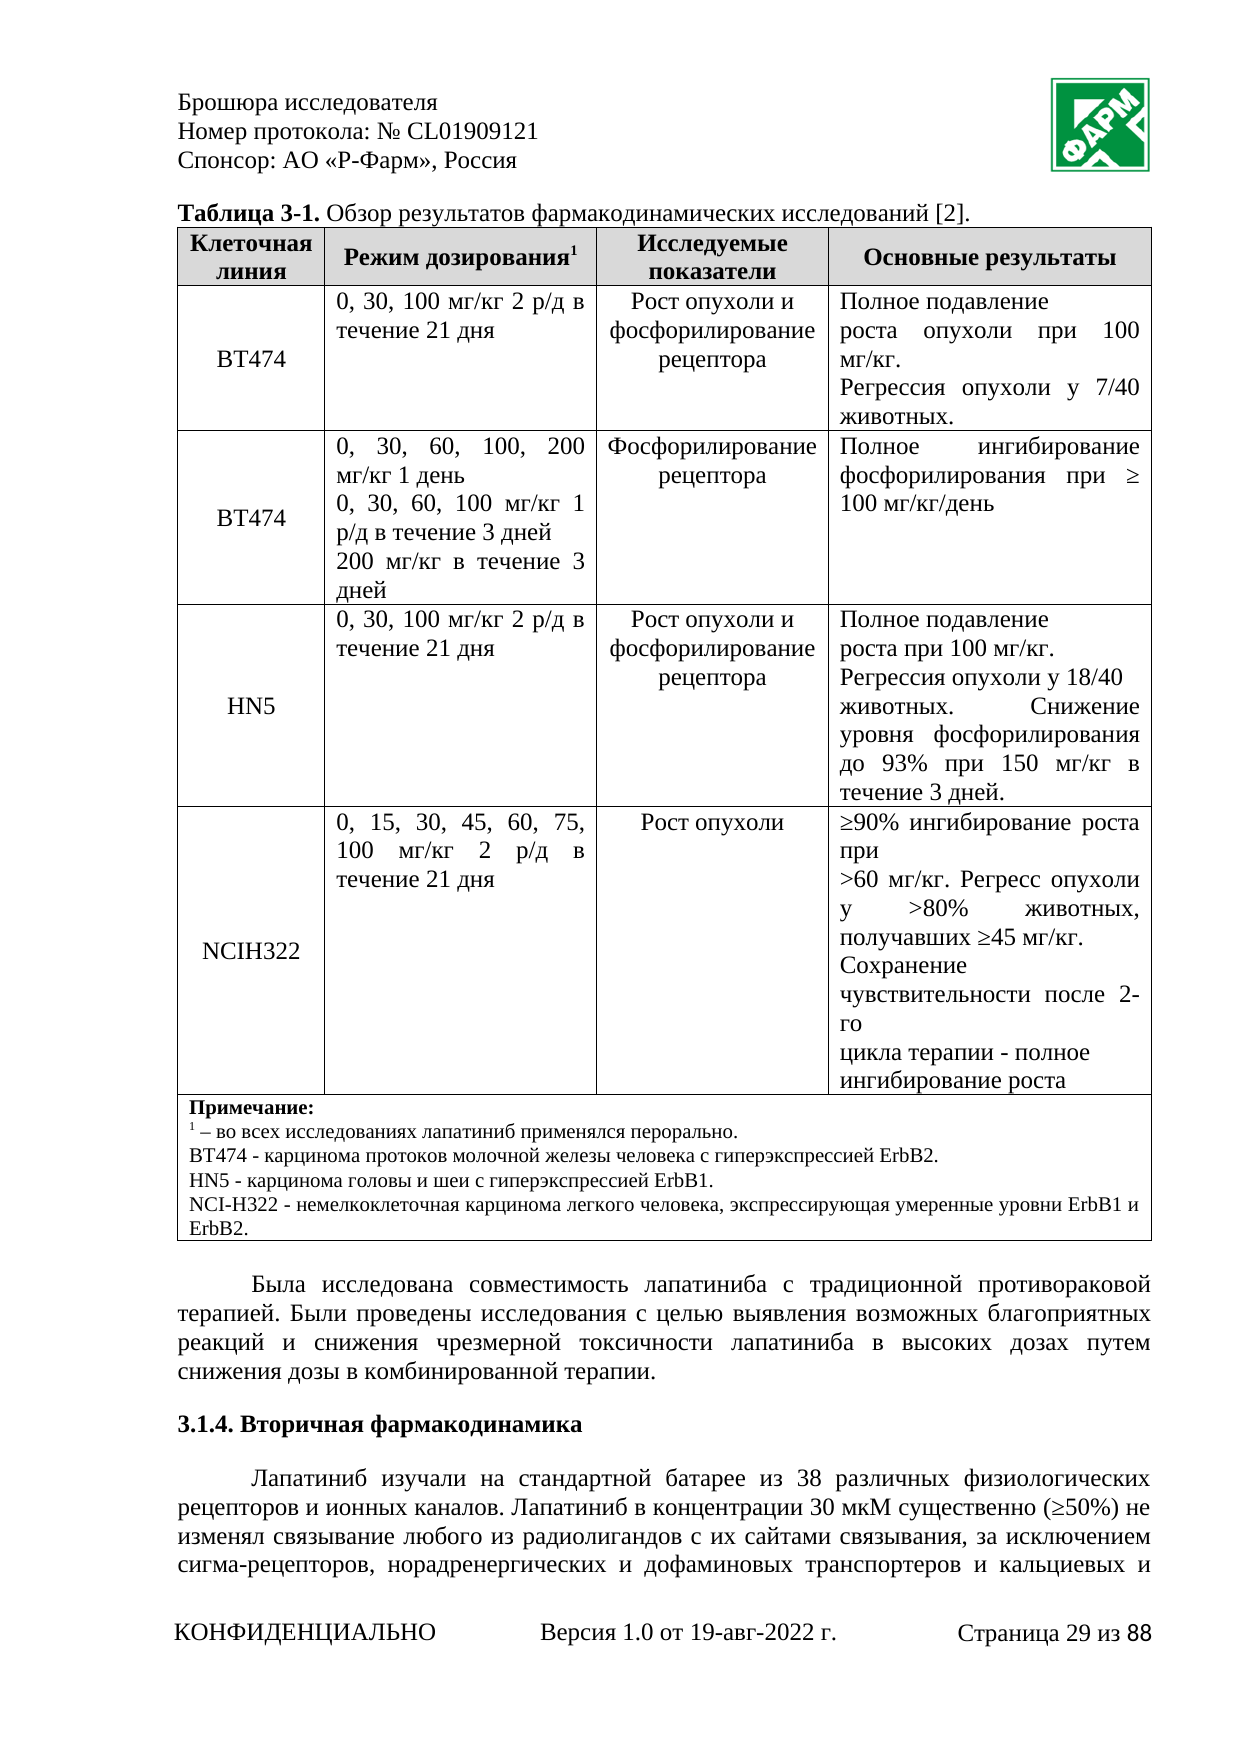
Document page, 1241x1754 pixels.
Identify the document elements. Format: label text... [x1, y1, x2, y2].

table_cell Фосфорилирование рецептора [597, 431, 828, 603]
table_cell Рост опухоли и фосфорилирование рецептора [597, 286, 828, 430]
table_header Исследуемые показатели [597, 228, 828, 285]
table_cell Полное подавление роста опухоли при 100 мг/кг. Регрессия опухоли у 7/40 животных. [829, 286, 1151, 430]
table_header Режим дозирования1 [325, 228, 596, 285]
table_cell 0, 30, 60, 100, 200 мг/кг 1 день 0, 30, 60, 100 мг/кг 1 р/д в течение 3 дней 200 мг/кг в течение 3 дней [325, 431, 596, 603]
table_cell BT474 [178, 431, 324, 603]
text 3.1.4. Вторичная фармакодинамика [177, 1409, 1152, 1438]
table_cell NCIH322 [178, 807, 324, 1094]
table_cell Рост опухоли и фосфорилирование рецептора [597, 605, 828, 806]
table_cell BT474 [178, 286, 324, 430]
text Была исследована совместимость лапатиниба с традиционной противораковой терапией. Были проведены исследования с целью выявления возможных благоприятных реакций и снижения чрезмерной токсичности лапатиниба в высоких дозах путем снижения дозы в комбинированной терапии. [177, 1269, 1152, 1384]
table_cell Полное ингибирование фосфорилирования при ≥ 100 мг/кг/день [829, 431, 1151, 603]
picture [1046, 73, 1152, 174]
table_header Основные результаты [829, 228, 1151, 285]
table_cell 0, 30, 100 мг/кг 2 р/д в течение 21 дня [325, 605, 596, 806]
table_cell Полное подавление роста при 100 мг/кг. Регрессия опухоли у 18/40 животных. Снижение уровня фосфорилирования до 93% при 150 мг/кг в течение 3 дней. [829, 605, 1151, 806]
table_cell ≥90% ингибирование роста при >60 мг/кг. Регресс опухоли у >80% животных, получавших ≥45 мг/кг. Сохранение чувствительности после 2-го цикла терапии - полное ингибирование роста [829, 807, 1151, 1094]
text Таблица 3-1. Обзор результатов фармакодинамических исследований [2]. [177, 198, 1152, 227]
table_cell Примечание: 1 – во всех исследованиях лапатиниб применялся перорально. BT474 - карцинома протоков молочной железы человека с гиперэкспрессией ErbB2. HN5 - карцинома головы и шеи с гиперэкспрессией ErbB1. NCI-H322 - немелкоклеточная карцинома легкого человека, экспрессирующая умеренные уровни ErbB1 и ErbB2. [178, 1095, 1151, 1240]
table_header Клеточная линия [178, 228, 324, 285]
table_cell HN5 [178, 605, 324, 806]
table_cell 0, 15, 30, 45, 60, 75, 100 мг/кг 2 р/д в течение 21 дня [325, 807, 596, 1094]
table_cell 0, 30, 100 мг/кг 2 р/д в течение 21 дня [325, 286, 596, 430]
table_cell Рост опухоли [597, 807, 828, 1094]
